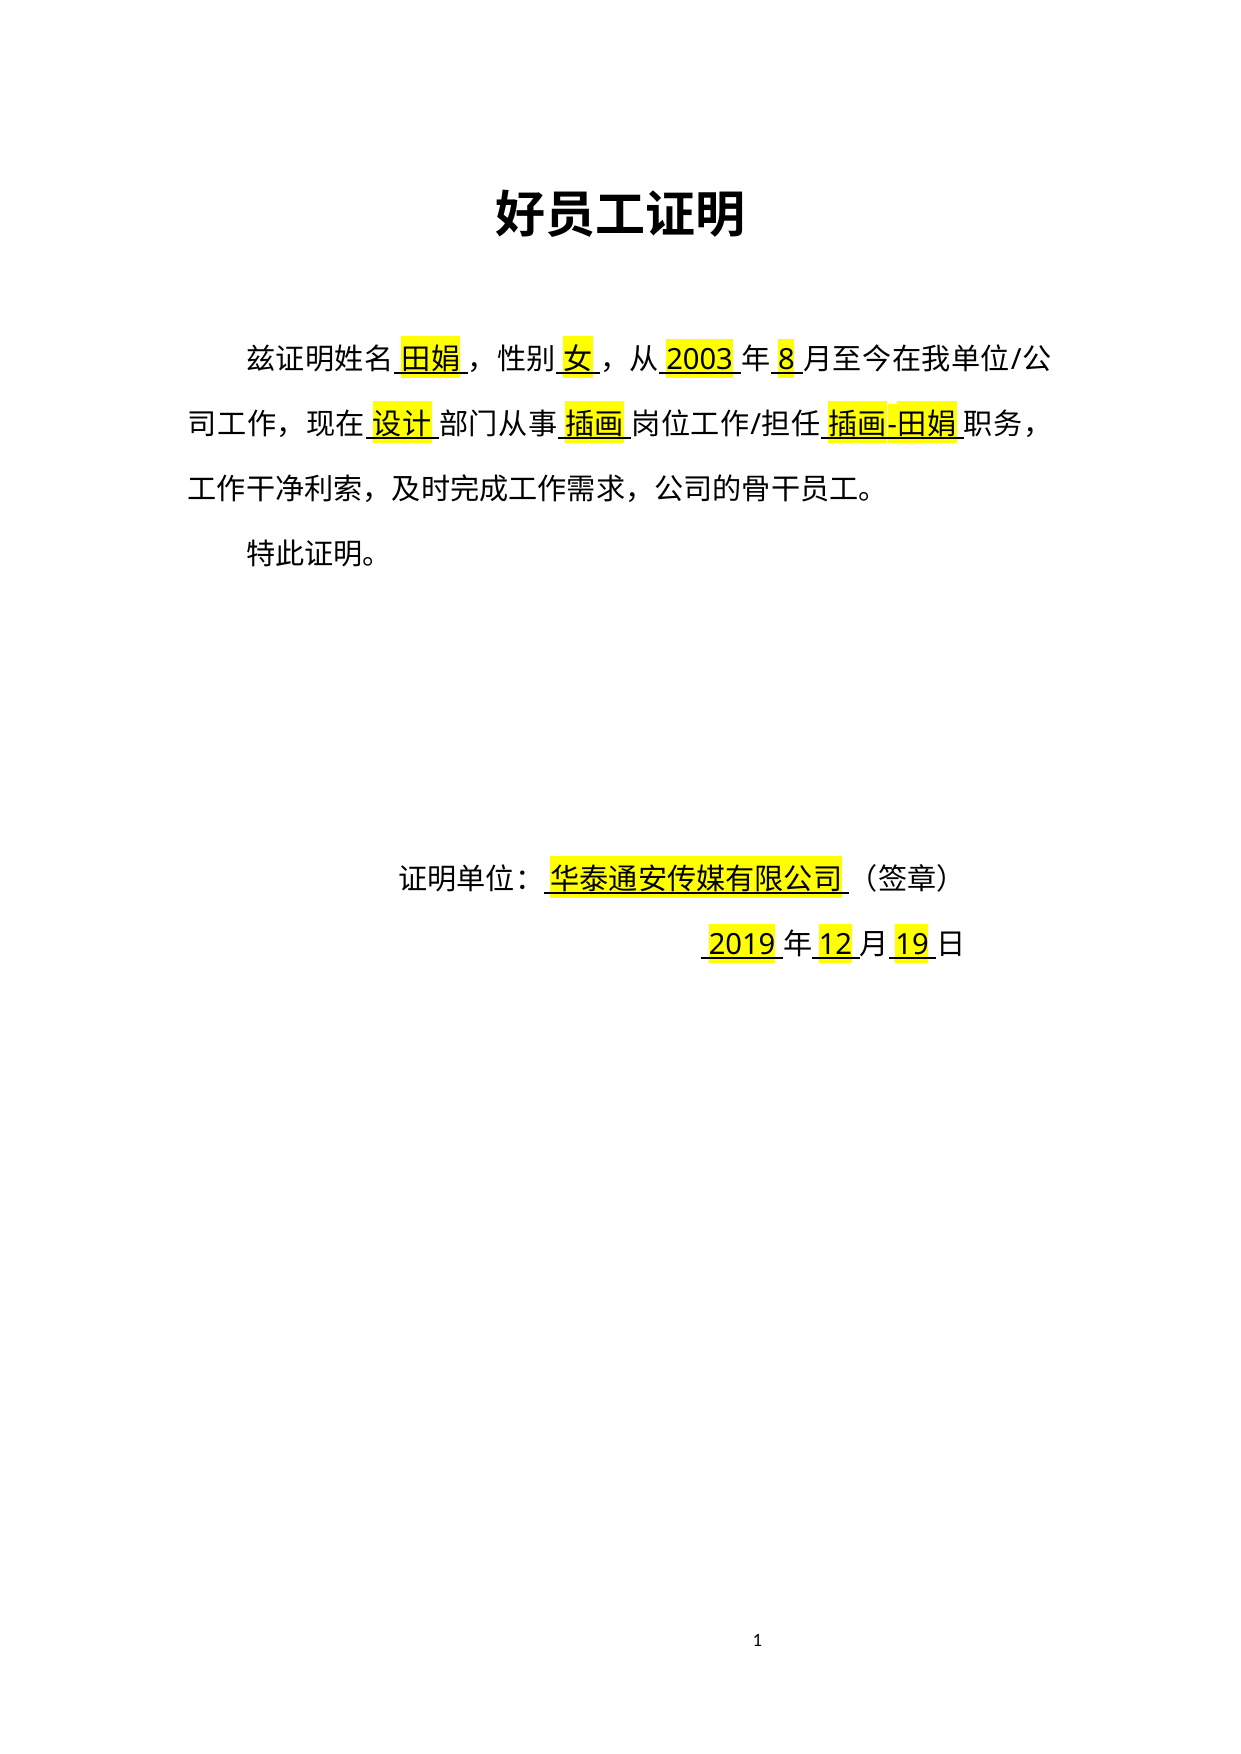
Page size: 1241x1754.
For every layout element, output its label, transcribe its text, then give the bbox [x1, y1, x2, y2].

text 2019 年 12 月 19 日 [187, 909, 965, 974]
text 证明单位： 华泰通安传媒有限公司 （签章） [187, 844, 965, 909]
text 兹证明姓名 田娟 ，性别 女 ，从 2003 年 8 月至今在我单位/公司工作，现在 设计 部门从事 插画 岗位工作/担任 插画-田娟 职务，工作干净利索，及时完成工作需求，公司的骨干员工。 [187, 324, 1053, 519]
text 好员工证明 [187, 162, 1053, 259]
text 特此证明。 [187, 519, 1053, 584]
